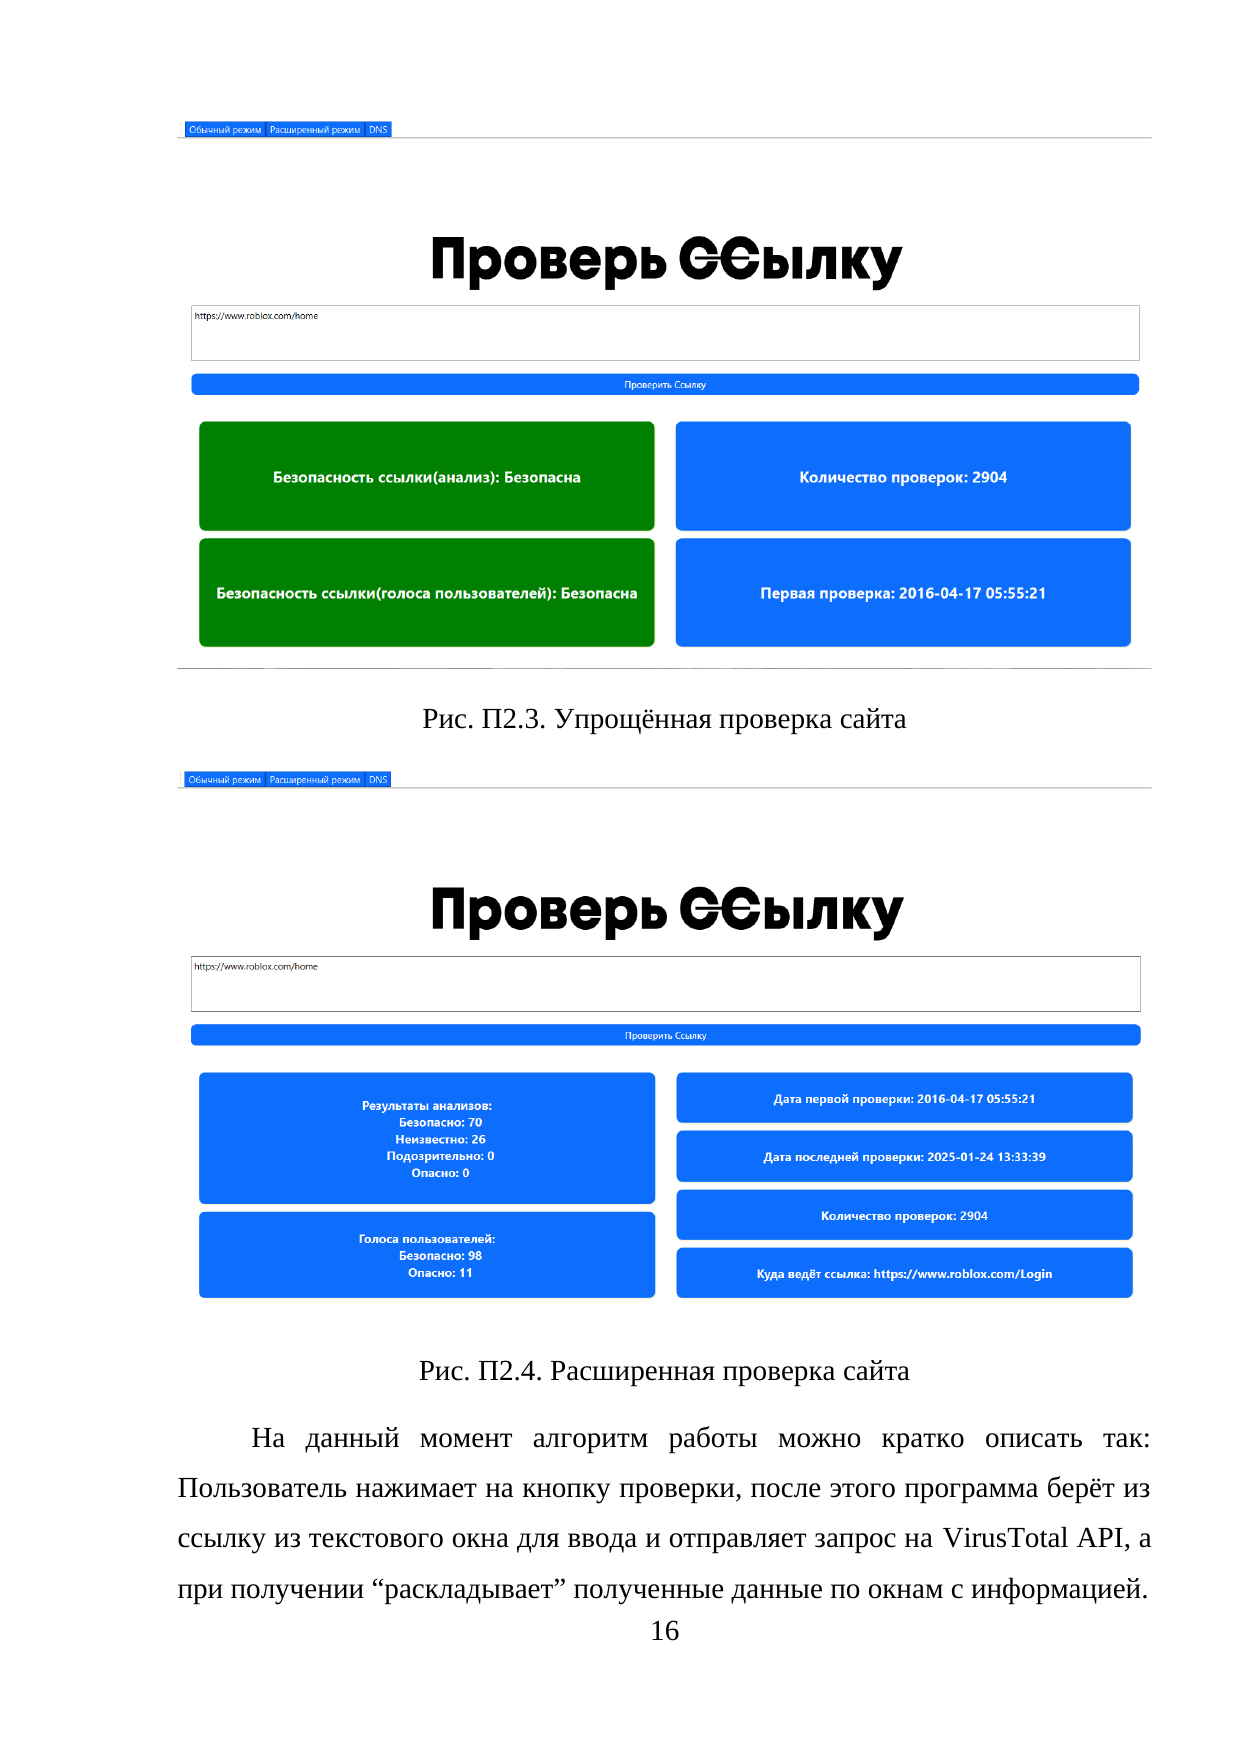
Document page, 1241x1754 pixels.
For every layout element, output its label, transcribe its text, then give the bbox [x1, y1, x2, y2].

text Рис. П2.3. Упрощённая проверка сайта [177, 702, 1152, 735]
text На данный момент алгоритм работы можно кратко описать так: Пользователь нажимает на кнопку проверки, после этого программа берёт из ссылку из текстового окна для ввода и отправляет запрос на VirusTotal API, а при получении “раскладывает” полученные данные по окнам с информацией. [177, 1420, 1152, 1604]
picture [177, 768, 1152, 1320]
text Рис. П2.4. Расширенная проверка сайта [177, 1353, 1152, 1386]
picture [177, 118, 1152, 669]
